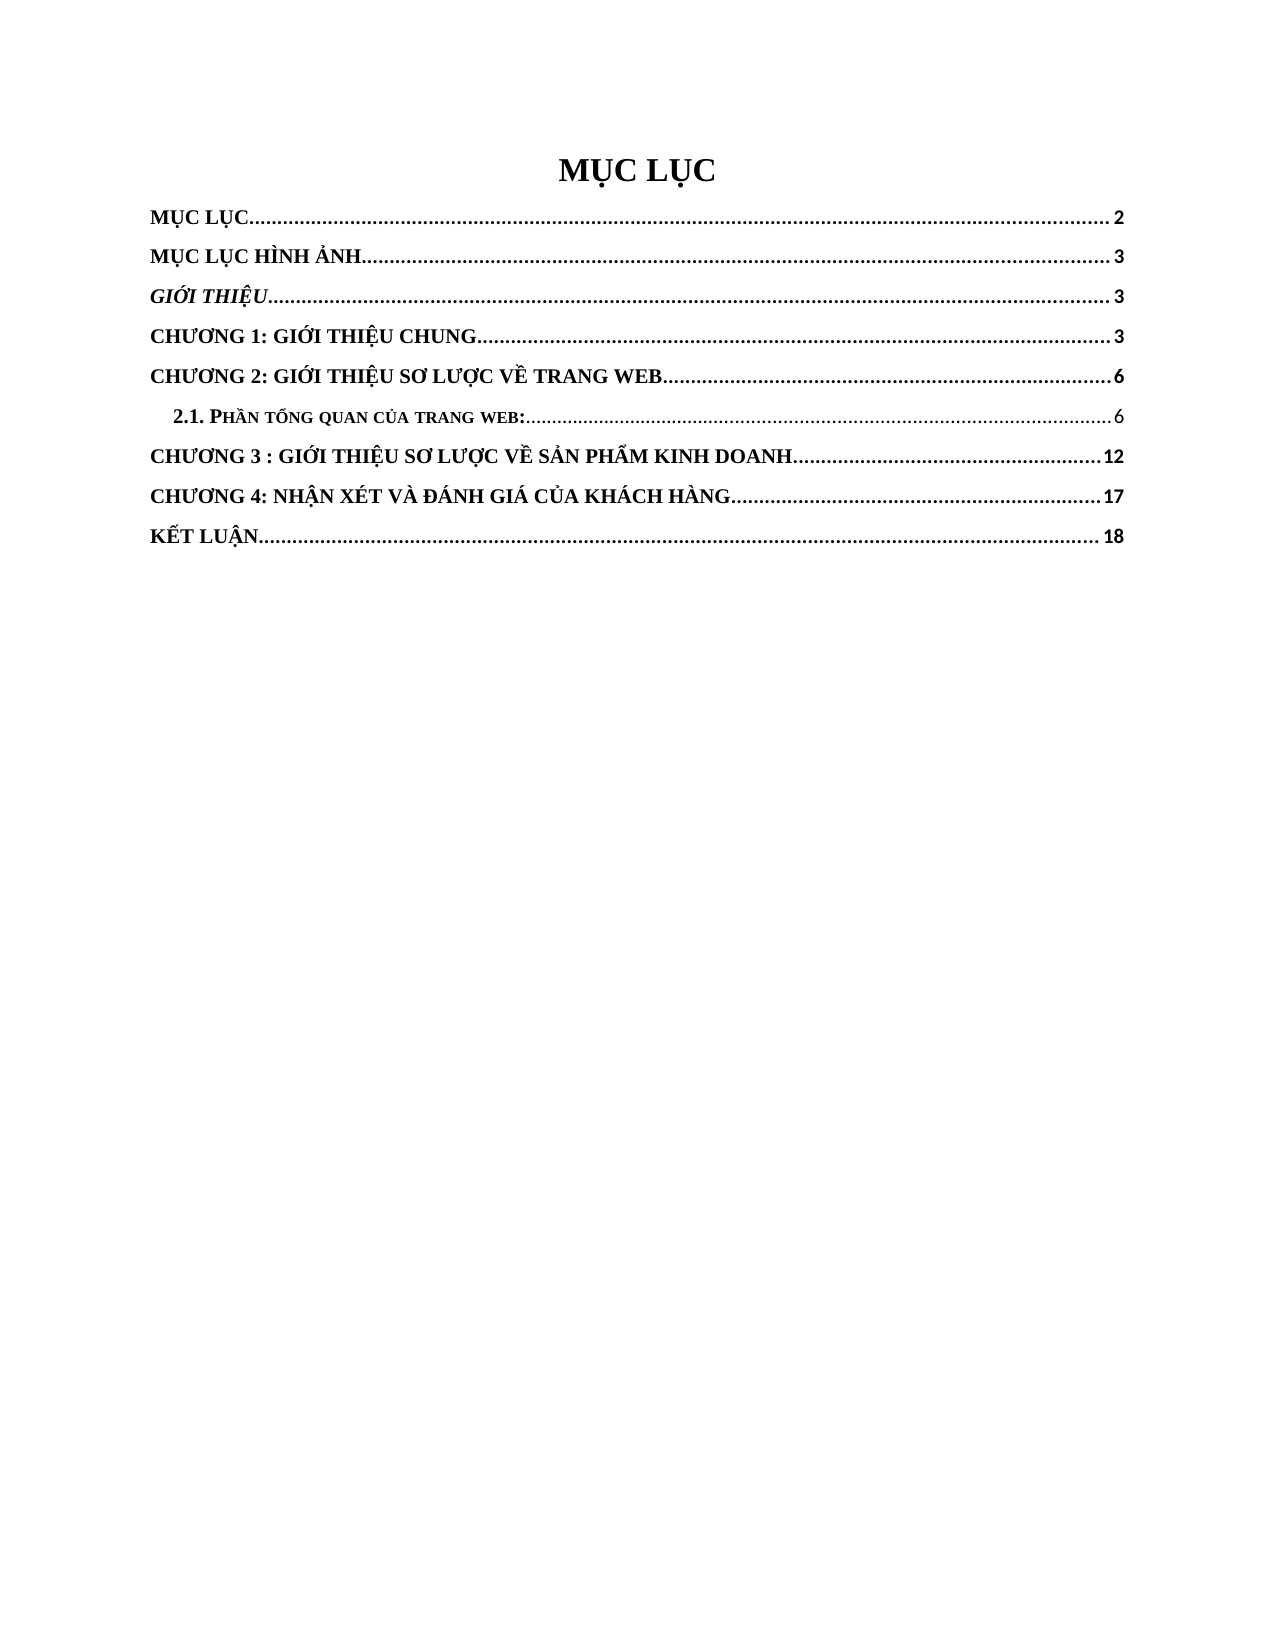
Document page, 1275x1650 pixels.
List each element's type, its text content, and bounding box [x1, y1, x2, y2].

text MỤC LỤC HÌNH ẢNH 3 [150, 244, 1125, 269]
text CHƯƠNG 4: Nhận xét và đánh giá của khách hàng 17 [150, 483, 1125, 508]
text MỤC LỤC 2 [150, 204, 1125, 229]
text Kết luận 18 [150, 523, 1125, 548]
text 2.1. Phần tổng quan của trang web: 6 [173, 403, 1125, 429]
text CHƯƠNG 1: GIỚI THIỆU CHUNG 3 [150, 323, 1125, 349]
subtitle MỤC LỤC [150, 150, 1125, 188]
text CHƯƠNG 3 : GIỚI THIỆU SƠ LƯỢC VỀ SẢN PHẨM KINH DOANH 12 [150, 443, 1125, 469]
text GIỚI THIỆU 3 [150, 284, 1125, 309]
text CHƯƠNG 2: GIỚI THIỆU SƠ LƯỢC VỀ TRANG WEB 6 [150, 363, 1125, 389]
